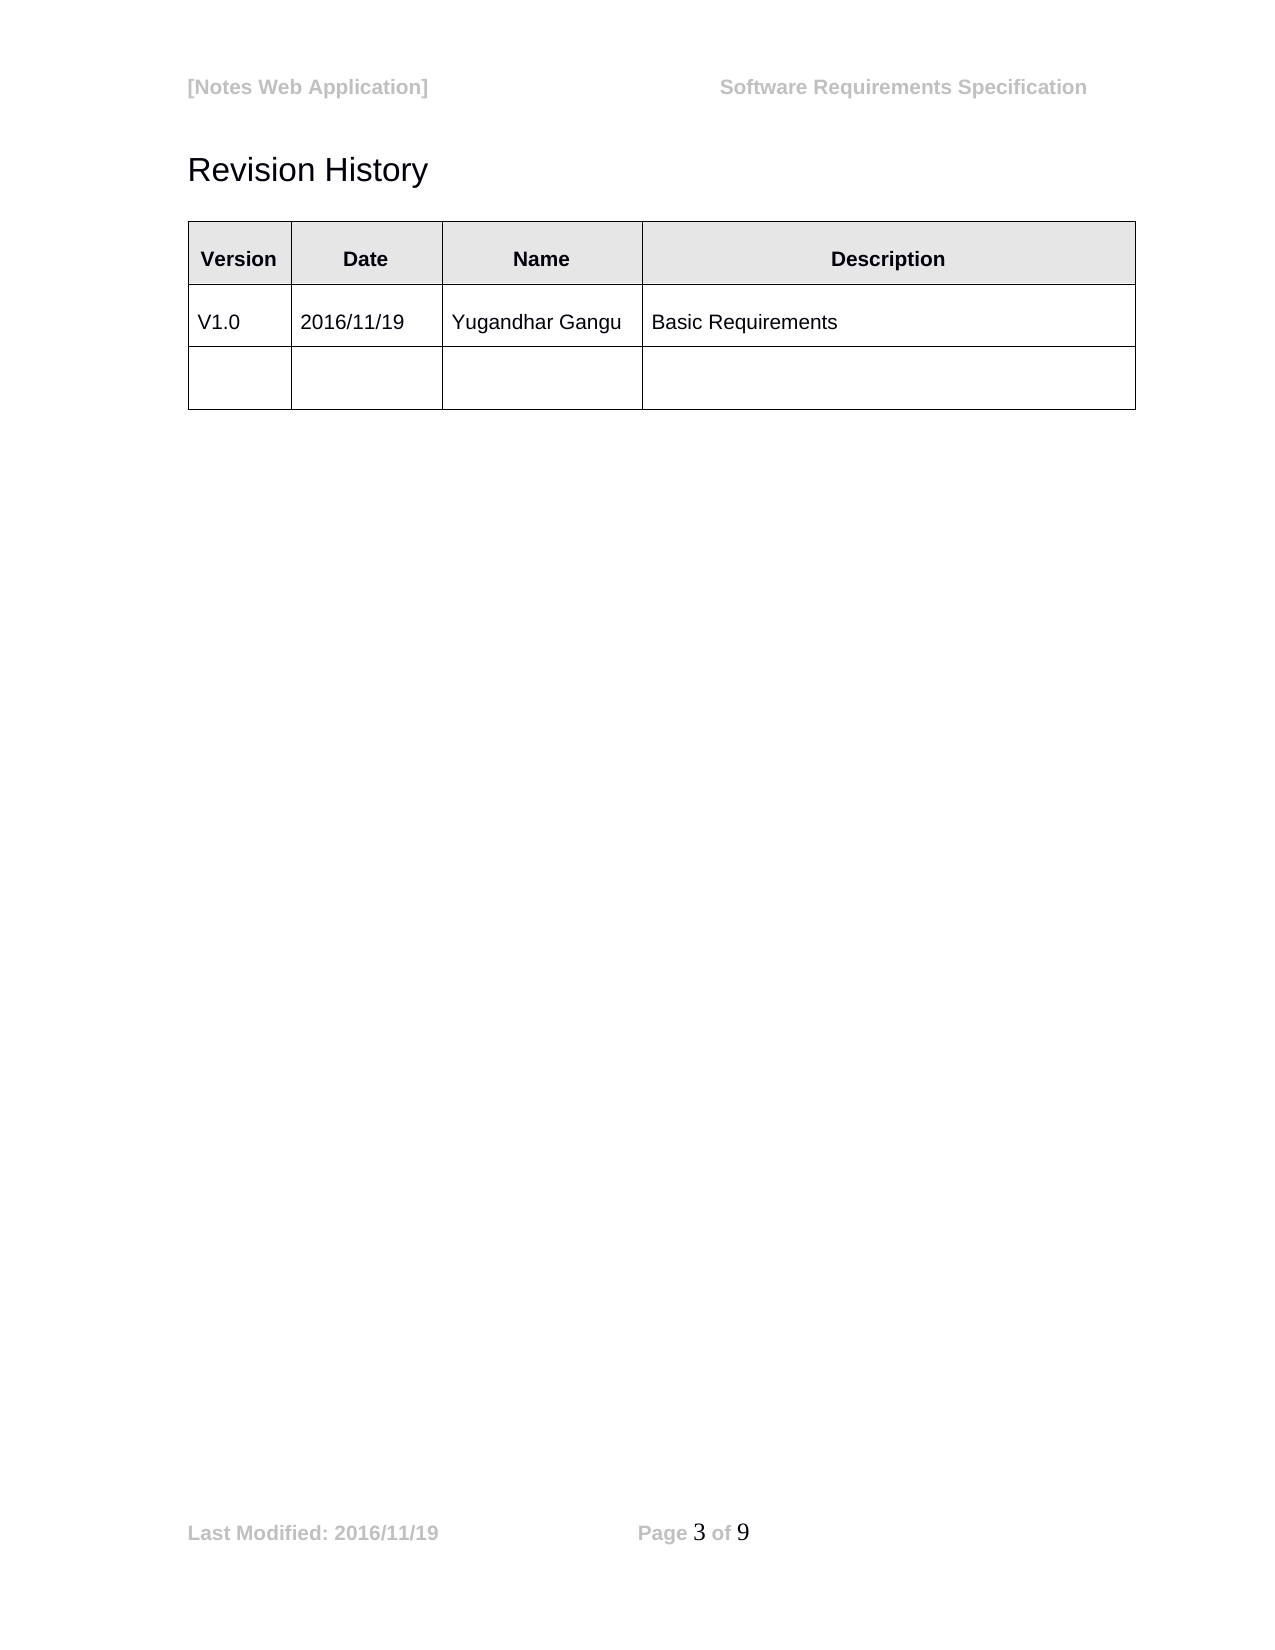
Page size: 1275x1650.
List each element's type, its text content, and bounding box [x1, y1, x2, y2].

text Revision History [187, 150, 1087, 188]
table_header Date [292, 222, 442, 283]
table_header Version [189, 222, 291, 283]
table_cell [189, 347, 291, 408]
table_header Name [443, 222, 642, 283]
table_cell 2016/11/19 [292, 285, 442, 346]
table_cell Yugandhar Gangu [443, 285, 642, 346]
table_cell V1.0 [189, 285, 291, 346]
table_header Description [643, 222, 1135, 283]
table_cell [643, 347, 1135, 408]
table_cell [292, 347, 442, 408]
table_cell Basic Requirements [643, 285, 1135, 346]
table_cell [443, 347, 642, 408]
